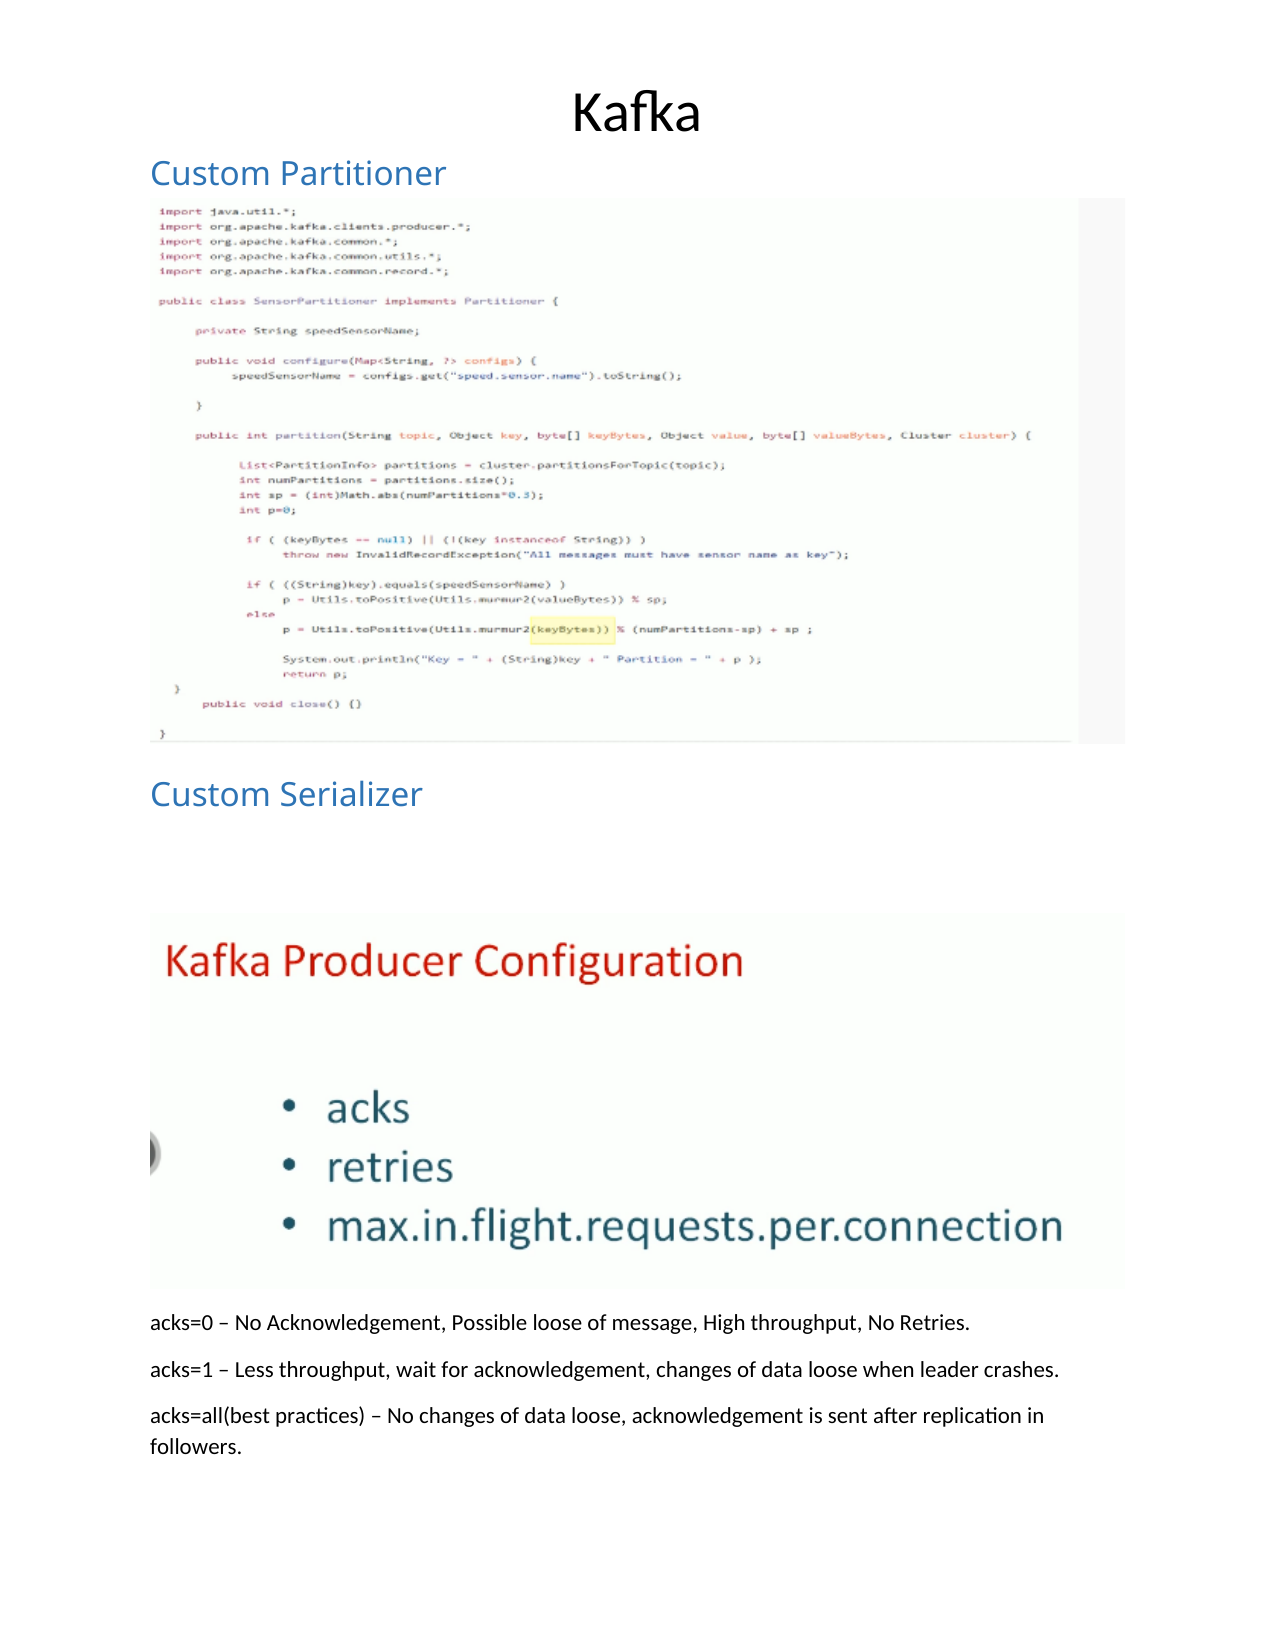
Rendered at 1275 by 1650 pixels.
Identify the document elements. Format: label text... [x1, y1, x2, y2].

picture [150, 198, 1125, 744]
subtitle Custom Partitioner [150, 150, 1125, 195]
text acks=all(best practices) – No changes of data loose, acknowledgement is sent after replication in followers. [150, 1402, 1125, 1460]
subtitle Custom Serializer [150, 771, 1125, 816]
picture [150, 913, 1125, 1289]
text acks=0 – No Acknowledgement, Possible loose of message, High throughput, No Retries. [150, 1308, 1125, 1336]
text acks=1 – Less throughput, wait for acknowledgement, changes of data loose when leader crashes. [150, 1355, 1125, 1383]
